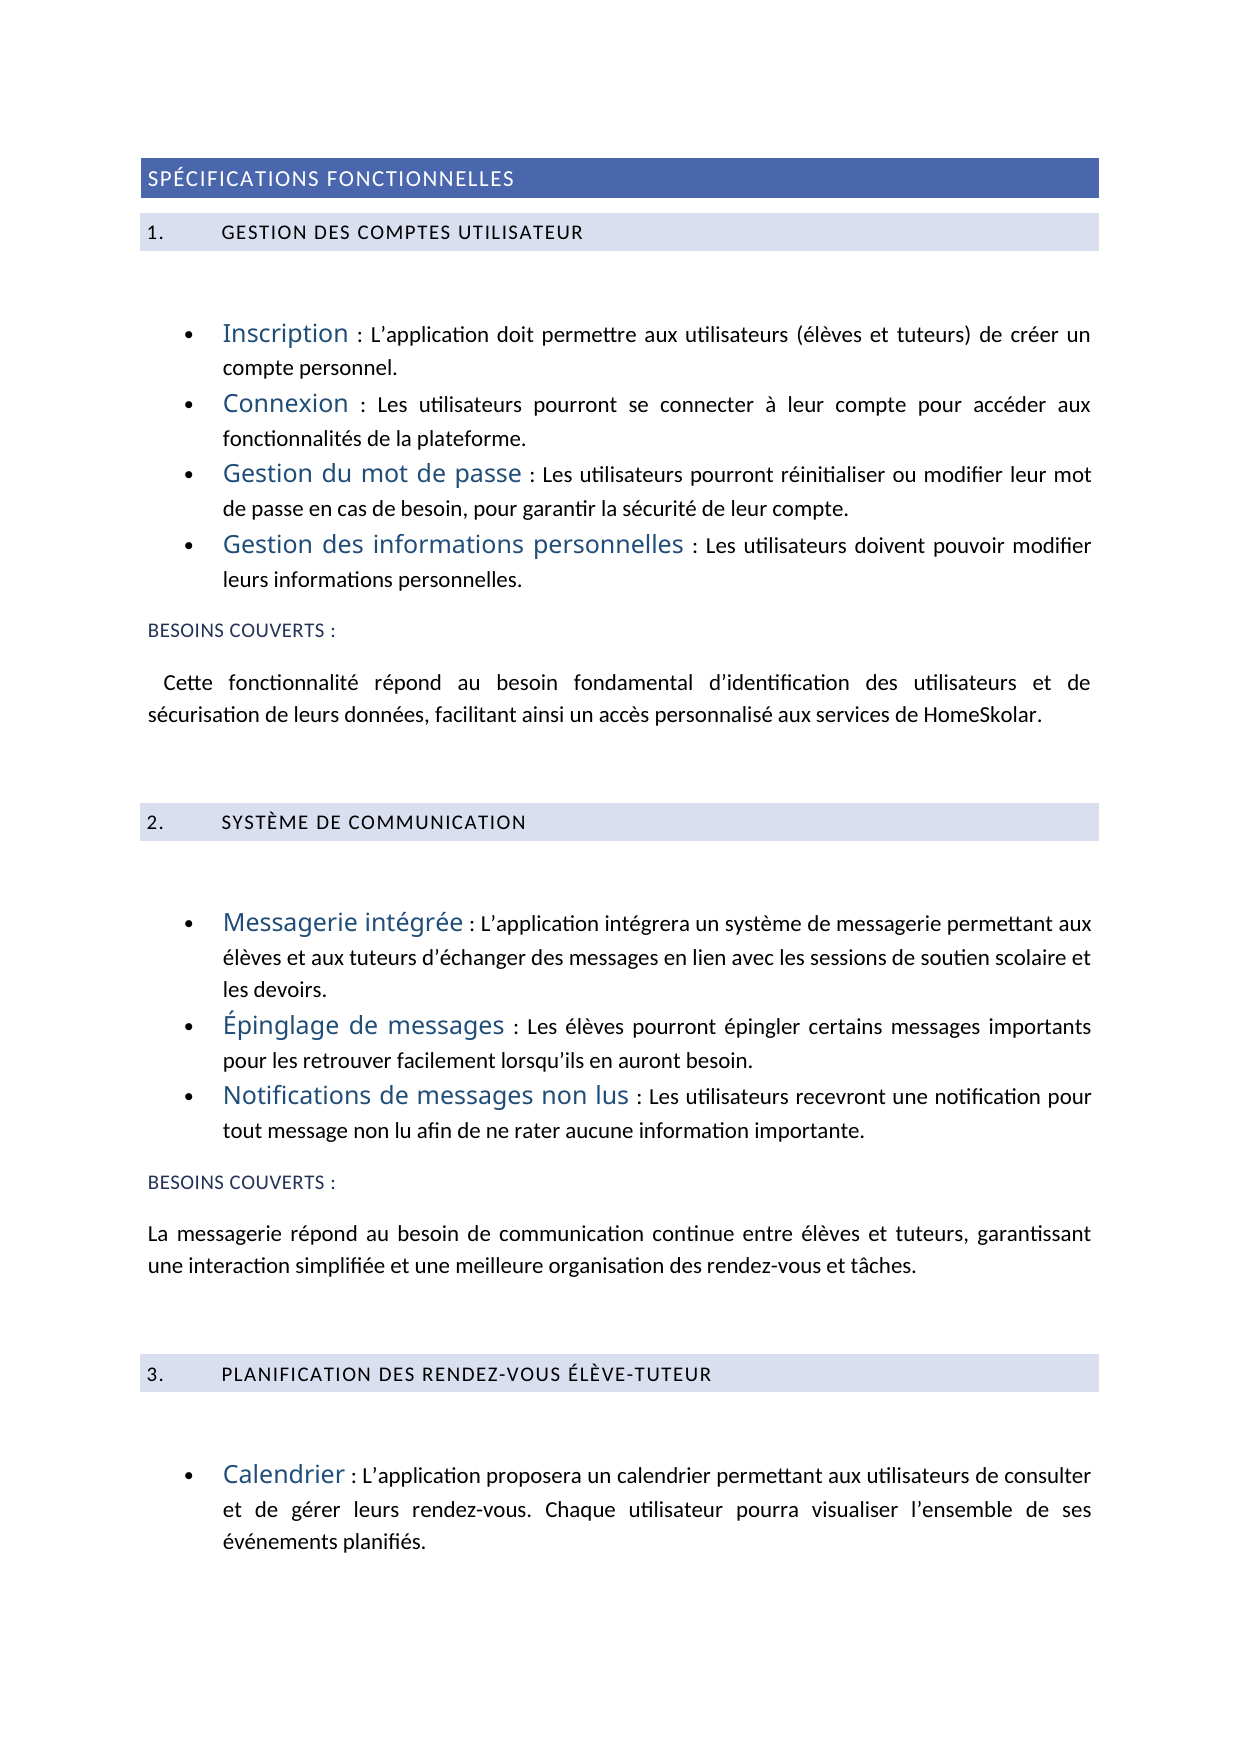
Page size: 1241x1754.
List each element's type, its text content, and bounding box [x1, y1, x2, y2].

list Gestion du mot de passe : Les utilisateurs pourront réinitialiser ou modifier leur mot de passe en cas de besoin, pour garantir la sécurité de leur compte. [185, 456, 1093, 522]
subtitle Gestion des comptes utilisateur [146, 219, 1093, 245]
list Inscription : L’application doit permettre aux utilisateurs (élèves et tuteurs) de créer un compte personnel. [185, 315, 1093, 381]
list Messagerie intégrée : L’application intégrera un système de messagerie permettant aux élèves et aux tuteurs d’échanger des messages en lien avec les sessions de soutien scolaire et les devoirs. [185, 905, 1093, 1003]
list Calendrier : L’application proposera un calendrier permettant aux utilisateurs de consulter et de gérer leurs rendez-vous. Chaque utilisateur pourra visualiser l’ensemble de ses événements planifiés. [185, 1457, 1093, 1555]
text Besoins couverts : [148, 1169, 1093, 1195]
subtitle Système de communication [146, 809, 1093, 834]
list Gestion des informations personnelles : Les utilisateurs doivent pouvoir modifier leurs informations personnelles. [185, 526, 1093, 593]
text Cette fonctionnalité répond au besoin fondamental d’identification des utilisateurs et de sécurisation de leurs données, facilitant ainsi un accès personnalisé aux services de HomeSkolar. [148, 668, 1093, 728]
subtitle Planification des rendez-vous élève-tuteur [146, 1361, 1093, 1386]
list Épinglage de messages : Les élèves pourront épingler certains messages importants pour les retrouver facilement lorsqu’ils en auront besoin. [185, 1008, 1093, 1074]
text Besoins couverts : [148, 618, 1093, 643]
text La messagerie répond au besoin de communication continue entre élèves et tuteurs, garantissant une interaction simplifiée et une meilleure organisation des rendez-vous et tâches. [148, 1219, 1093, 1279]
list Connexion : Les utilisateurs pourront se connecter à leur compte pour accéder aux fonctionnalités de la plateforme. [185, 386, 1093, 452]
subtitle Spécifications fonctionnelles [148, 164, 1093, 192]
list Notifications de messages non lus : Les utilisateurs recevront une notification pour tout message non lu afin de ne rater aucune information importante. [185, 1078, 1093, 1144]
